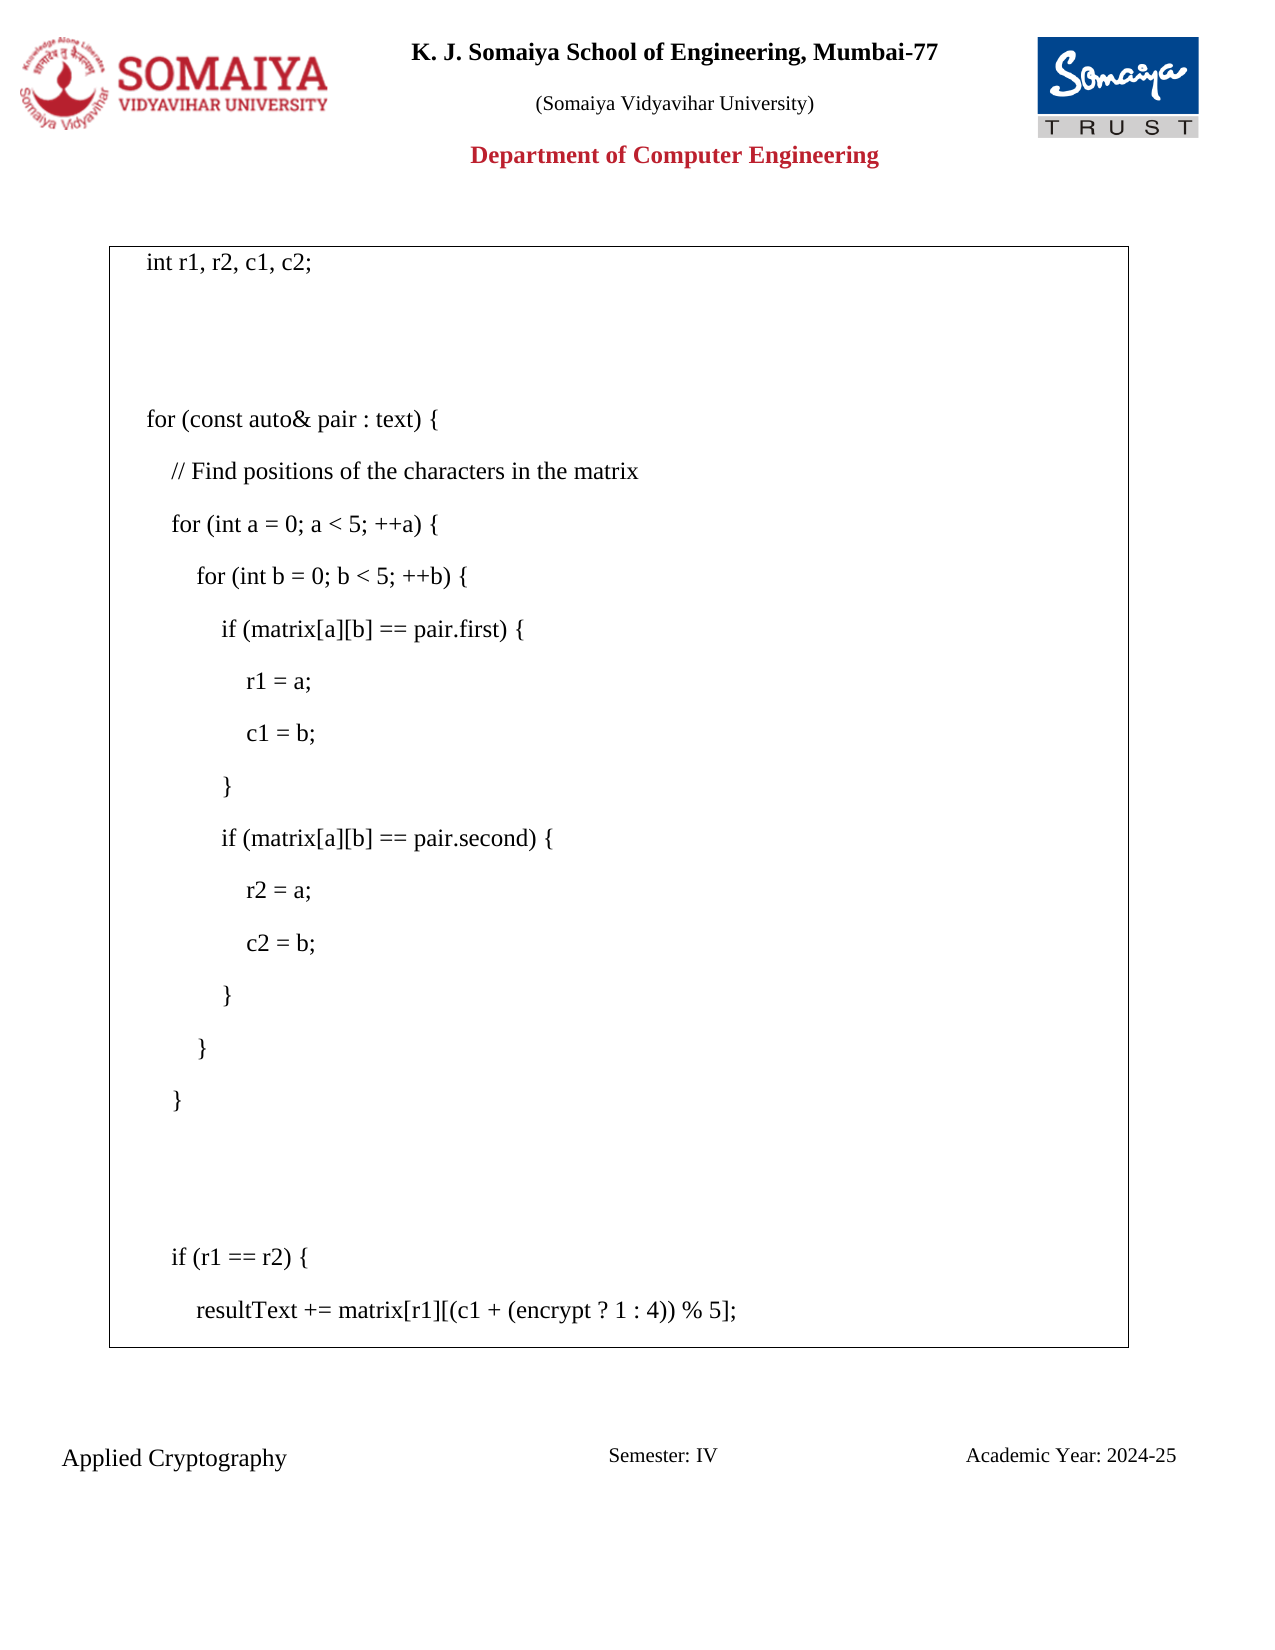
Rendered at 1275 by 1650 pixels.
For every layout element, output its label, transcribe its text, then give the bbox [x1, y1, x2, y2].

picture [1037, 37, 1199, 138]
picture [20, 37, 328, 130]
